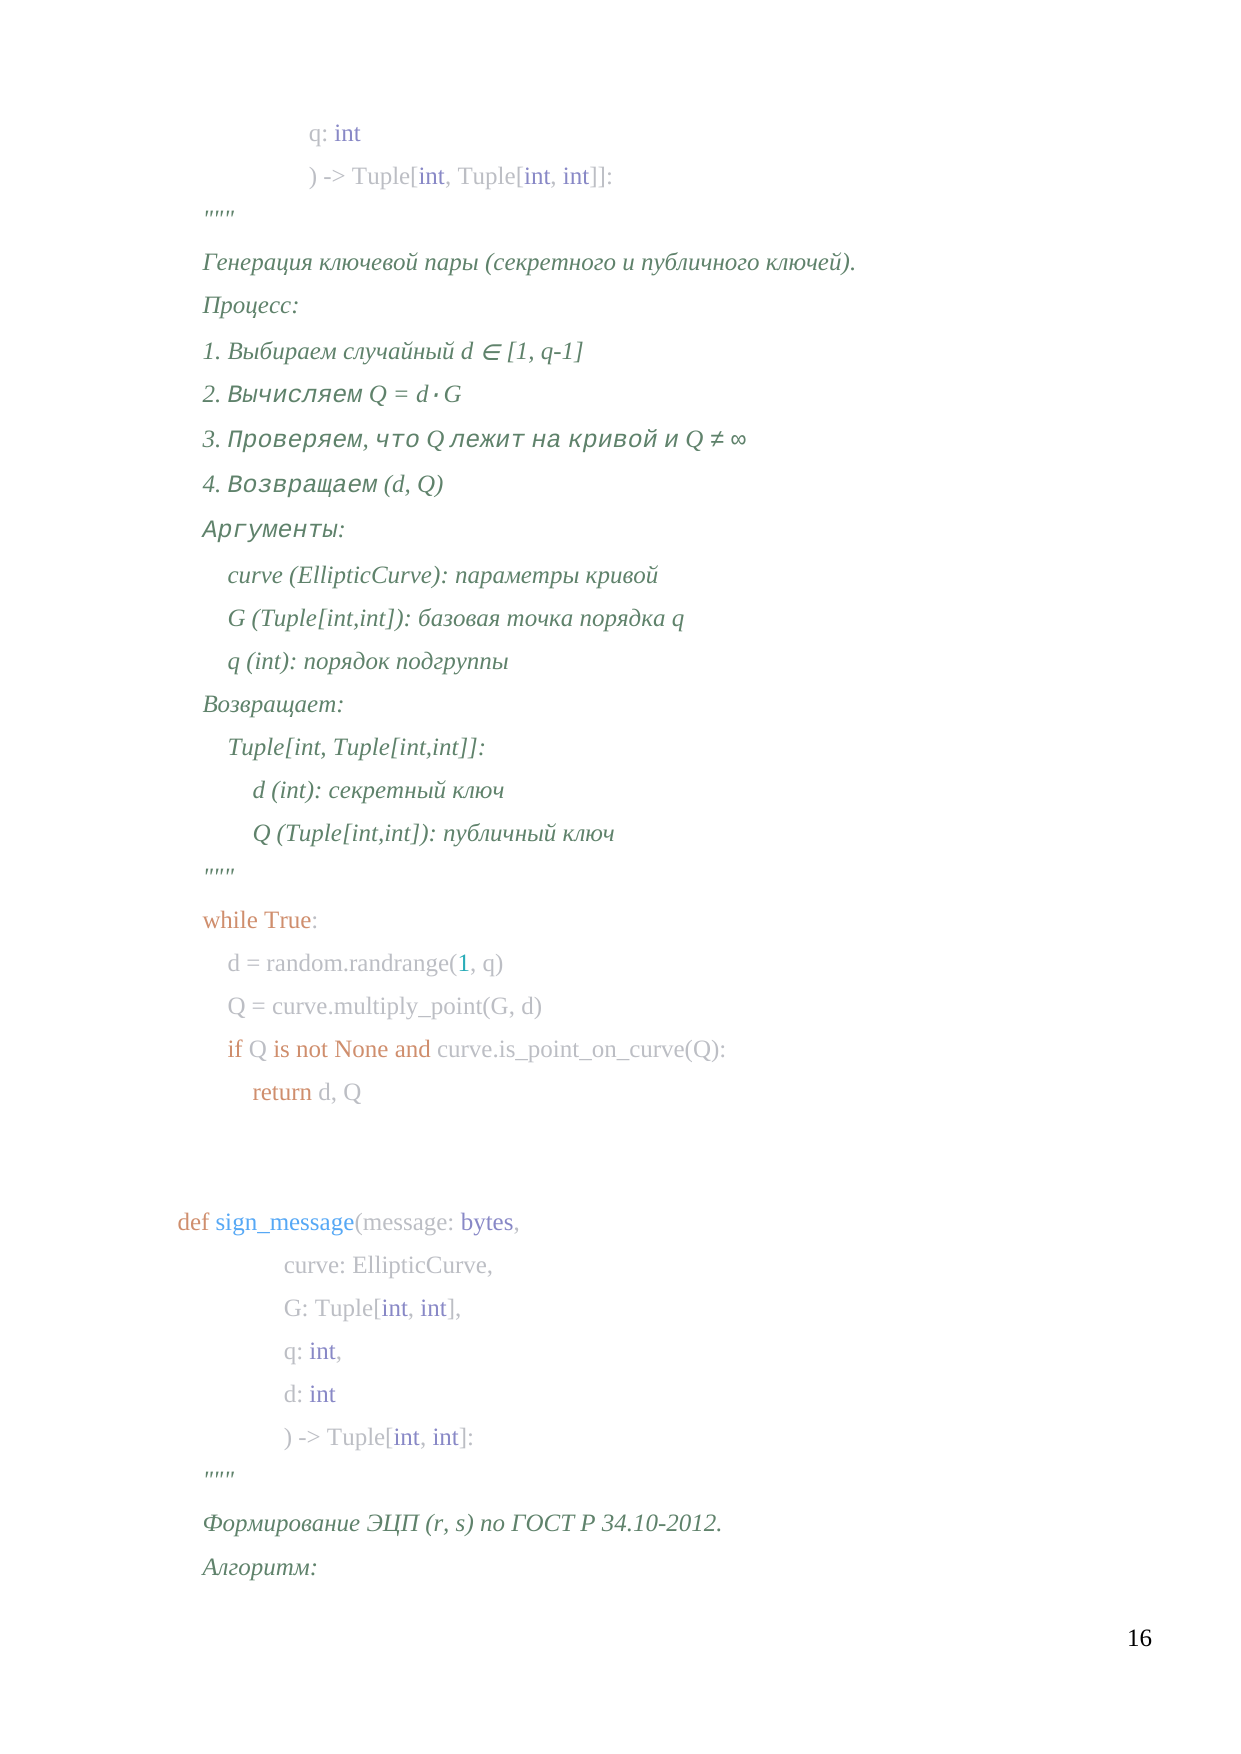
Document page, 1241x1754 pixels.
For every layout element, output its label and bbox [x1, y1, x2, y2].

text [177, 118, 1152, 1580]
